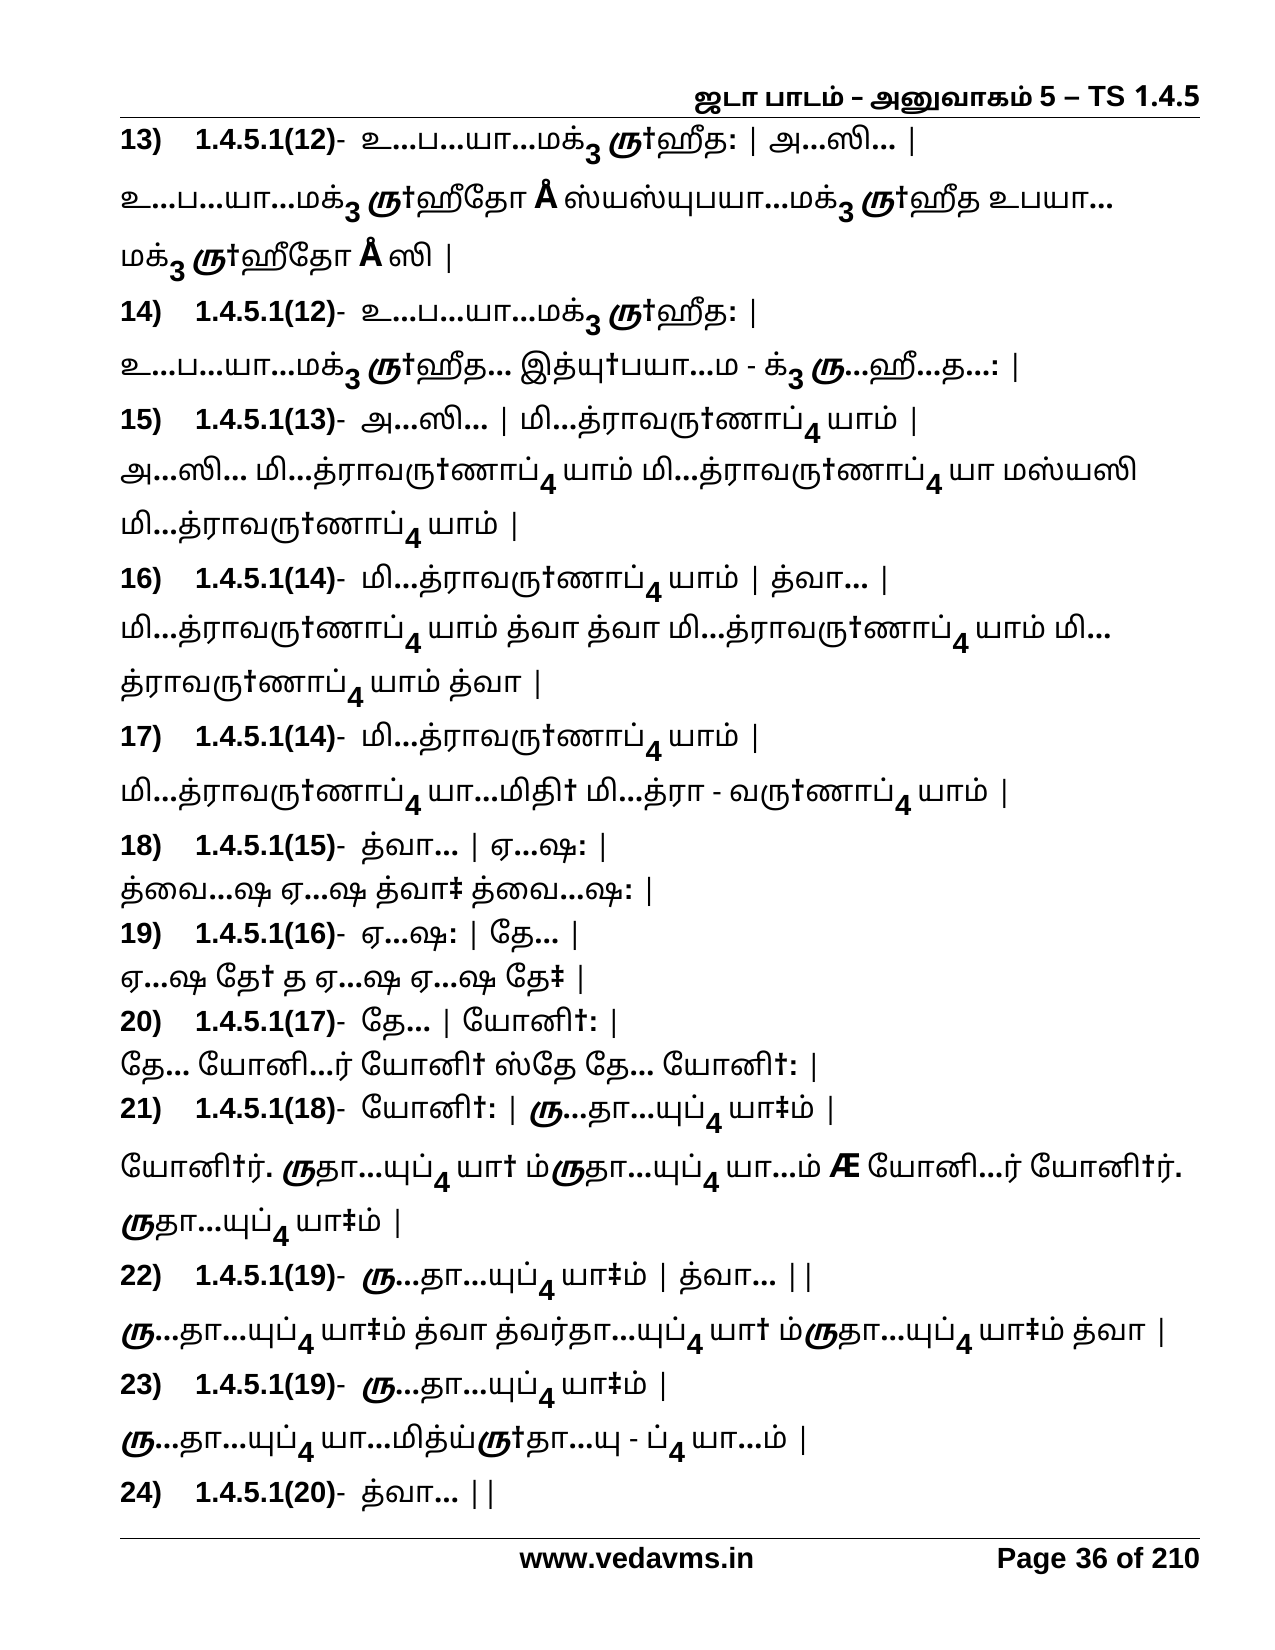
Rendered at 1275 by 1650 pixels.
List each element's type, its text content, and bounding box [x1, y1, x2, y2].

text த்வை…ஷ ஏ…ஷ த்வா‡ த்வை…ஷ: | [120, 868, 1200, 910]
text உ…ப…யா…மக்3ரு†ஹீத… இத்யு†பயா…ம - க்3ரு…ஹீ…த…: | [120, 344, 1200, 396]
text 24) 1.4.5.1(20)- த்வா… || [120, 1471, 1200, 1513]
text 21) 1.4.5.1(18)- யோனி†: | ரு…தா…யுப்4யா‡ம் | [120, 1088, 1200, 1139]
text ரு…தா…யுப்4யா…மித்ய்ரு†தா…யு - ப்4யா…ம் | [120, 1417, 1200, 1469]
text உ…ப…யா…மக்3ரு†ஹீதோ Åஸ்யஸ்யுபயா…மக்3ரு†ஹீத உபயா…மக்3ரு†ஹீதோ Åஸி | [120, 173, 1200, 287]
text அ…ஸி… மி…த்ராவரு†ணாப்4யாம் மி…த்ராவரு†ணாப்4யா மஸ்யஸி மி…த்ராவரு†ணாப்4யாம் | [120, 453, 1200, 554]
text 23) 1.4.5.1(19)- ரு…தா…யுப்4யா‡ம் | [120, 1363, 1200, 1415]
text ரு…தா…யுப்4யா‡ம் த்வா த்வர்தா…யுப்4யா† ம்ருதா…யுப்4யா‡ம் த்வா | [120, 1309, 1200, 1361]
text மி…த்ராவரு†ணாப்4யாம் த்வா த்வா மி…த்ராவரு†ணாப்4யாம் மி…த்ராவரு†ணாப்4யாம் த்வா | [120, 611, 1200, 713]
text மி…த்ராவரு†ணாப்4யா…மிதி† மி…த்ரா - வரு†ணாப்4யாம் | [120, 770, 1200, 822]
text தே… யோனி…ர் யோனி† ஸ்தே தே… யோனி†: | [120, 1044, 1200, 1086]
text 17) 1.4.5.1(14)- மி…த்ராவரு†ணாப்4யாம் | [120, 716, 1200, 767]
text 20) 1.4.5.1(17)- தே… | யோனி†: | [120, 1000, 1200, 1042]
text 16) 1.4.5.1(14)- மி…த்ராவரு†ணாப்4யாம் | த்வா… | [120, 557, 1200, 609]
text 22) 1.4.5.1(19)- ரு…தா…யுப்4யா‡ம் | த்வா… || [120, 1255, 1200, 1306]
text 18) 1.4.5.1(15)- த்வா… | ஏ…ஷ: | [120, 824, 1200, 866]
text 19) 1.4.5.1(16)- ஏ…ஷ: | தே… | [120, 912, 1200, 954]
text 13) 1.4.5.1(12)- உ…ப…யா…மக்3ரு†ஹீத: | அ…ஸி… | [120, 118, 1200, 170]
text ஏ…ஷ தே† த ஏ…ஷ ஏ…ஷ தே‡ | [120, 956, 1200, 998]
text 15) 1.4.5.1(13)- அ…ஸி… | மி…த்ராவரு†ணாப்4யாம் | [120, 398, 1200, 450]
text யோனி†ர். ருதா…யுப்4யா† ம்ருதா…யுப்4யா…ம் Æயோனி…ர் யோனி†ர். ருதா…யுப்4யா‡ம் | [120, 1142, 1200, 1252]
text 14) 1.4.5.1(12)- உ…ப…யா…மக்3ரு†ஹீத: | [120, 290, 1200, 342]
